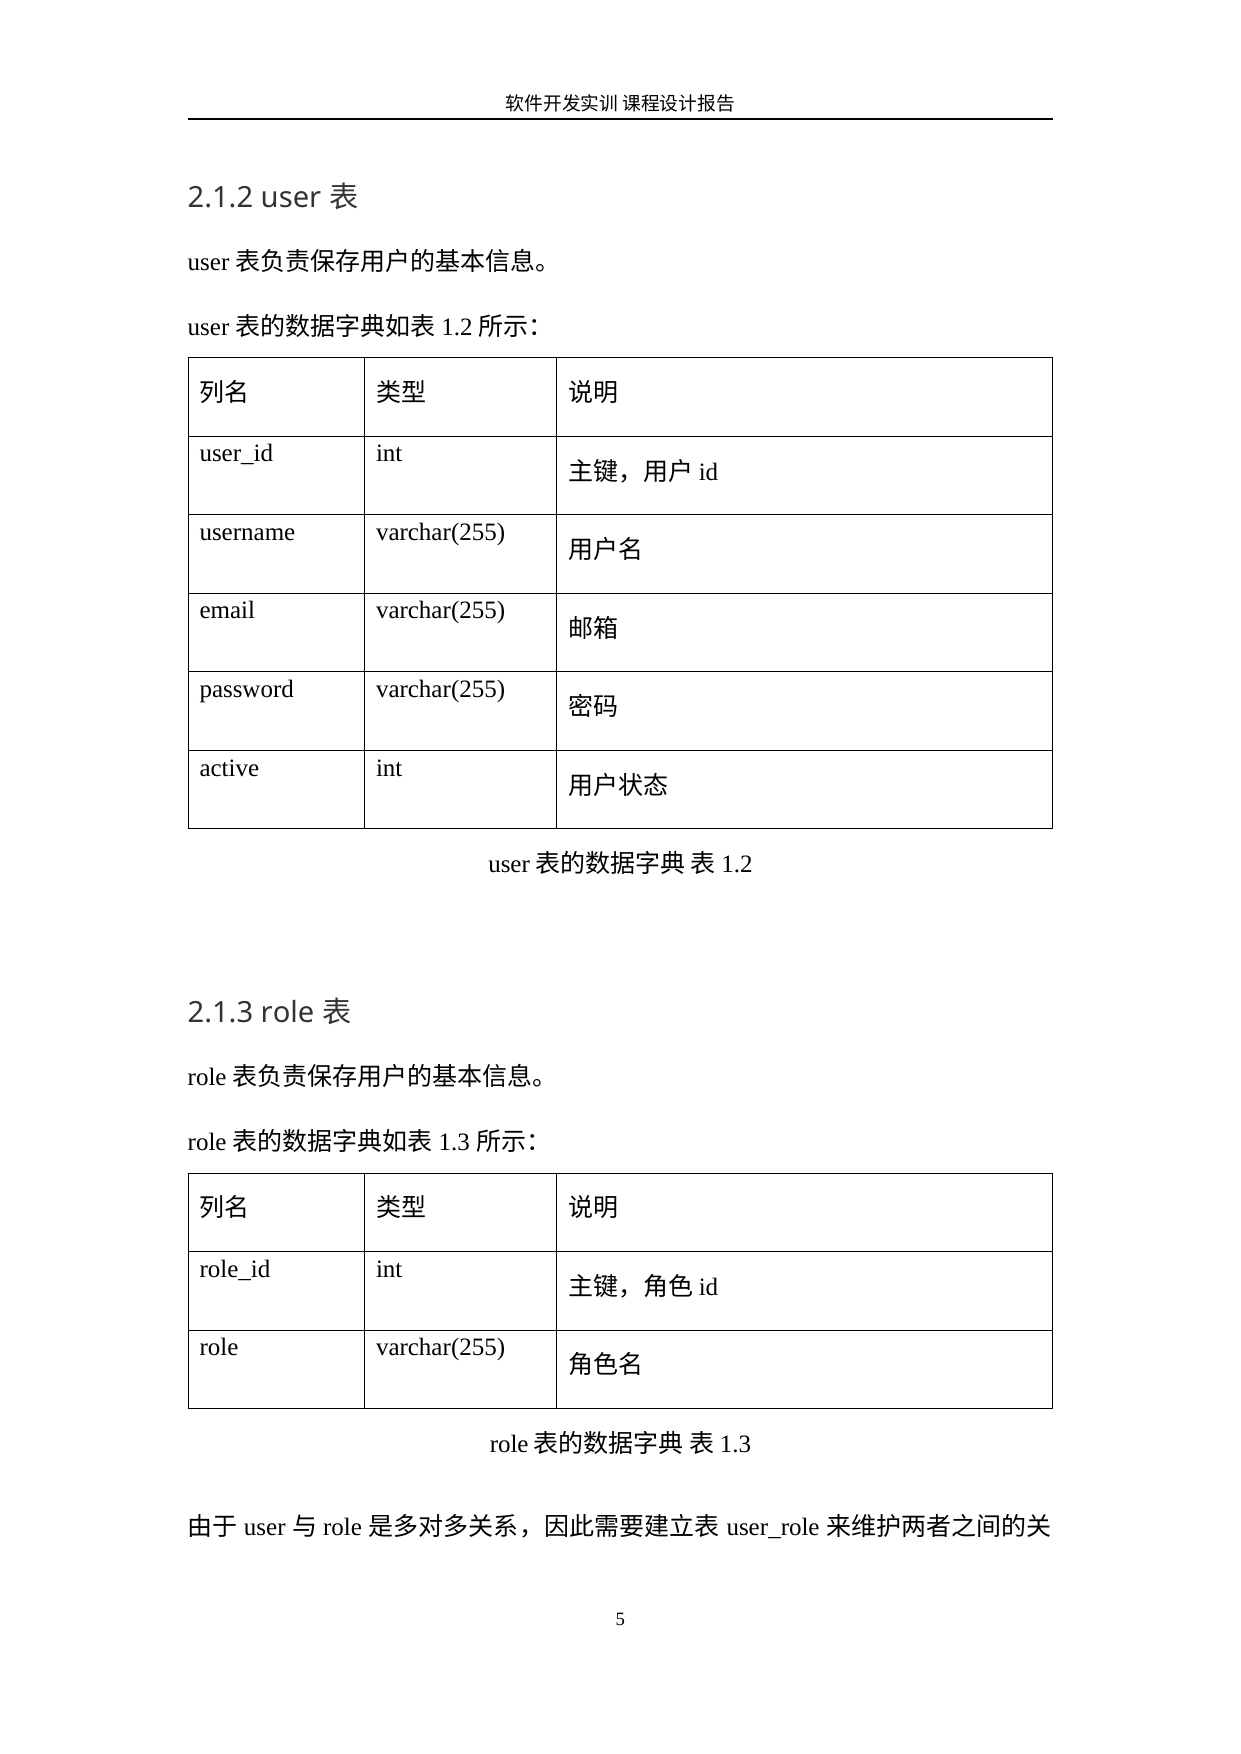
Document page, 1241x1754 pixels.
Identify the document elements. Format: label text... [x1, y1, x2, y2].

table_cell 用户名 [557, 515, 1052, 593]
table_cell int [365, 1252, 556, 1329]
table_cell 角色名 [557, 1331, 1052, 1408]
table_header 说明 [557, 358, 1052, 436]
table_cell role [189, 1331, 364, 1408]
table_cell 密码 [557, 672, 1052, 750]
text 2.1.3 role 表 [187, 977, 1053, 1042]
table_cell 主键，角色 id [557, 1252, 1052, 1329]
table_header 说明 [557, 1174, 1052, 1251]
table_cell user_id [189, 437, 364, 514]
text role表的数据字典 表 1.3 [187, 1409, 1053, 1474]
table_cell active [189, 751, 364, 828]
table_cell 邮箱 [557, 594, 1052, 671]
table_cell varchar(255) [365, 515, 556, 593]
table_cell varchar(255) [365, 672, 556, 750]
table_cell int [365, 751, 556, 828]
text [187, 1492, 1053, 1557]
table_cell varchar(255) [365, 1331, 556, 1408]
table_cell password [189, 672, 364, 750]
text role 表的数据字典如表 1.3 所示： [187, 1107, 1053, 1172]
text role 表负责保存用户的基本信息。 [187, 1042, 1053, 1107]
table_cell username [189, 515, 364, 593]
text 2.1.2 user 表 [187, 162, 1053, 227]
table_header 类型 [365, 358, 556, 436]
text user表的数据字典 表 1.2 [187, 829, 1053, 894]
table_header 列名 [189, 358, 364, 436]
table_cell 用户状态 [557, 751, 1052, 828]
text user 表的数据字典如表 1.2 所示： [187, 292, 1053, 357]
table_cell varchar(255) [365, 594, 556, 671]
text user 表负责保存用户的基本信息。 [187, 227, 1053, 292]
table_cell 主键，用户 id [557, 437, 1052, 514]
table_cell role_id [189, 1252, 364, 1329]
table_header 类型 [365, 1174, 556, 1251]
table_cell email [189, 594, 364, 671]
table_cell int [365, 437, 556, 514]
table_header 列名 [189, 1174, 364, 1251]
